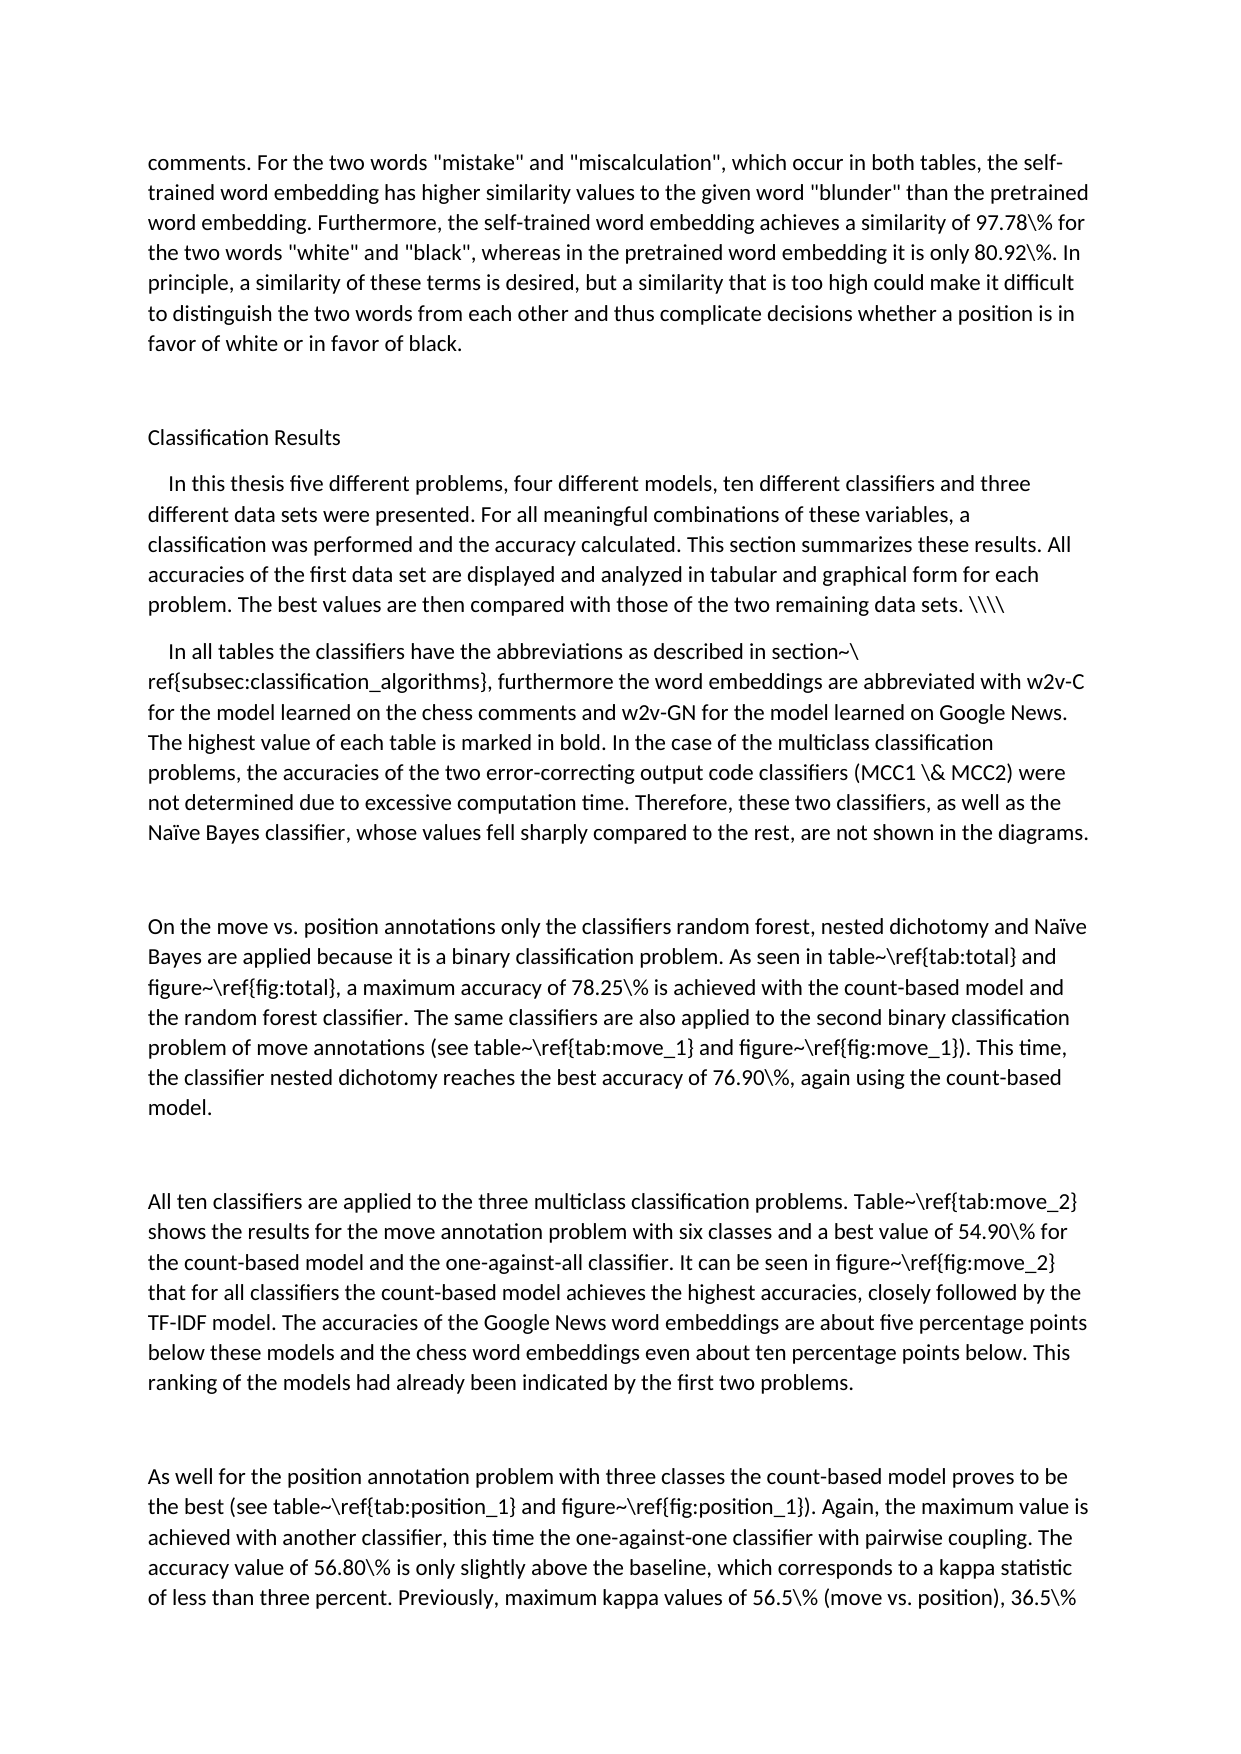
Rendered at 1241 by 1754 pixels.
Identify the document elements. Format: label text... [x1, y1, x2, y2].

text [148, 1462, 1093, 1611]
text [148, 148, 1093, 357]
text Classification Results [148, 423, 1093, 451]
text In all tables the classifiers have the abbreviations as described in section~\ref{subsec:classification_algorithms}, furthermore the word embeddings are abbreviated with w2v-C for the model learned on the chess comments and w2v-GN for the model learned on Google News. The highest value of each table is marked in bold. In the case of the multiclass classification problems, the accuracies of the two error-correcting output code classifiers (MCC1 \& MCC2) were not determined due to excessive computation time. Therefore, these two classifiers, as well as the Naïve Bayes classifier, whose values fell sharply compared to the rest, are not shown in the diagrams. [148, 637, 1093, 846]
text On the move vs. position annotations only the classifiers random forest, nested dichotomy and Naïve Bayes are applied because it is a binary classification problem. As seen in table~\ref{tab:total} and figure~\ref{fig:total}, a maximum accuracy of 78.25\% is achieved with the count-based model and the random forest classifier. The same classifiers are also applied to the second binary classification problem of move annotations (see table~\ref{tab:move_1} and figure~\ref{fig:move_1}). This time, the classifier nested dichotomy reaches the best accuracy of 76.90\%, again using the count-based model. [148, 912, 1093, 1121]
text In this thesis five different problems, four different models, ten different classifiers and three different data sets were presented. For all meaningful combinations of these variables, a classification was performed and the accuracy calculated. This section summarizes these results. All accuracies of the first data set are displayed and analyzed in tabular and graphical form for each problem. The best values are then compared with those of the two remaining data sets. \\\\ [148, 469, 1093, 618]
text All ten classifiers are applied to the three multiclass classification problems. Table~\ref{tab:move_2} shows the results for the move annotation problem with six classes and a best value of 54.90\% for the count-based model and the one-against-all classifier. It can be seen in figure~\ref{fig:move_2} that for all classifiers the count-based model achieves the highest accuracies, closely followed by the TF-IDF model. The accuracies of the Google News word embeddings are about five percentage points below these models and the chess word embeddings even about ten percentage points below. This ranking of the models had already been indicated by the first two problems. [148, 1187, 1093, 1396]
